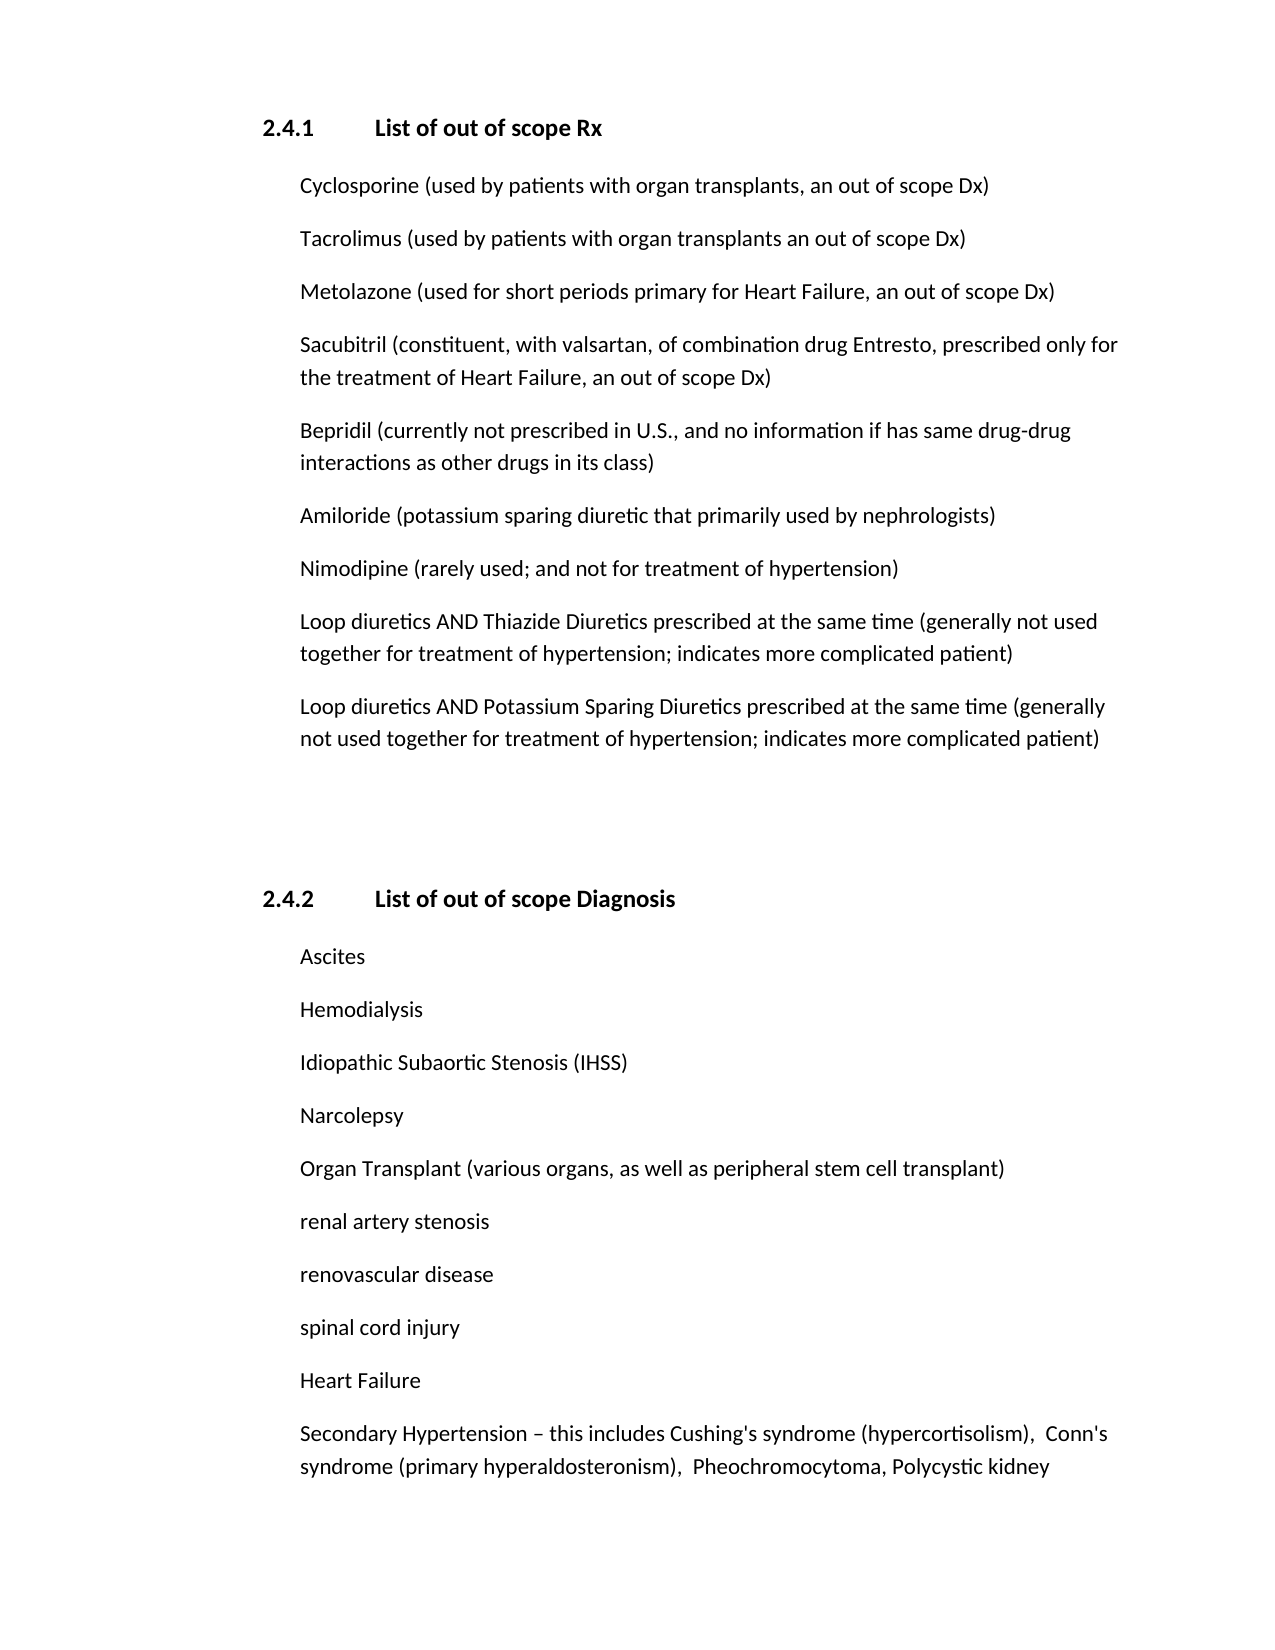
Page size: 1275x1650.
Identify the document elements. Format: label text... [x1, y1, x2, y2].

text Bepridil (currently not prescribed in U.S., and no information if has same drug-drug interactions as other drugs in its class) [300, 416, 1125, 476]
subtitle List of out of scope Rx [262, 112, 1125, 143]
text Hemodialysis [300, 995, 1125, 1023]
text Ascites [300, 942, 1125, 970]
text renal artery stenosis [300, 1207, 1125, 1236]
text renovascular disease [300, 1261, 1125, 1288]
text Tacrolimus (used by patients with organ transplants an out of scope Dx) [262, 224, 1125, 252]
text Loop diuretics AND Potassium Sparing Diuretics prescribed at the same time (generally not used together for treatment of hypertension; indicates more complicated patient) [300, 692, 1125, 752]
text Organ Transplant (various organs, as well as peripheral stem cell transplant) [300, 1154, 1125, 1182]
subtitle List of out of scope Diagnosis [262, 883, 1125, 914]
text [300, 1419, 1125, 1480]
text Metolazone (used for short periods primary for Heart Failure, an out of scope Dx) [262, 277, 1125, 306]
text Nimodipine (rarely used; and not for treatment of hypertension) [300, 554, 1125, 582]
text Loop diuretics AND Thiazide Diuretics prescribed at the same time (generally not used together for treatment of hypertension; indicates more complicated patient) [300, 607, 1125, 667]
text Heart Failure [300, 1367, 1125, 1394]
text Idiopathic Subaortic Stenosis (IHSS) [300, 1048, 1125, 1076]
text Narcolepsy [300, 1101, 1125, 1129]
text Amiloride (potassium sparing diuretic that primarily used by nephrologists) [300, 501, 1125, 529]
text spinal cord injury [300, 1313, 1125, 1342]
text Cyclosporine (used by patients with organ transplants, an out of scope Dx) [262, 171, 1125, 199]
text Sacubitril (constituent, with valsartan, of combination drug Entresto, prescribed only for the treatment of Heart Failure, an out of scope Dx) [300, 331, 1125, 391]
